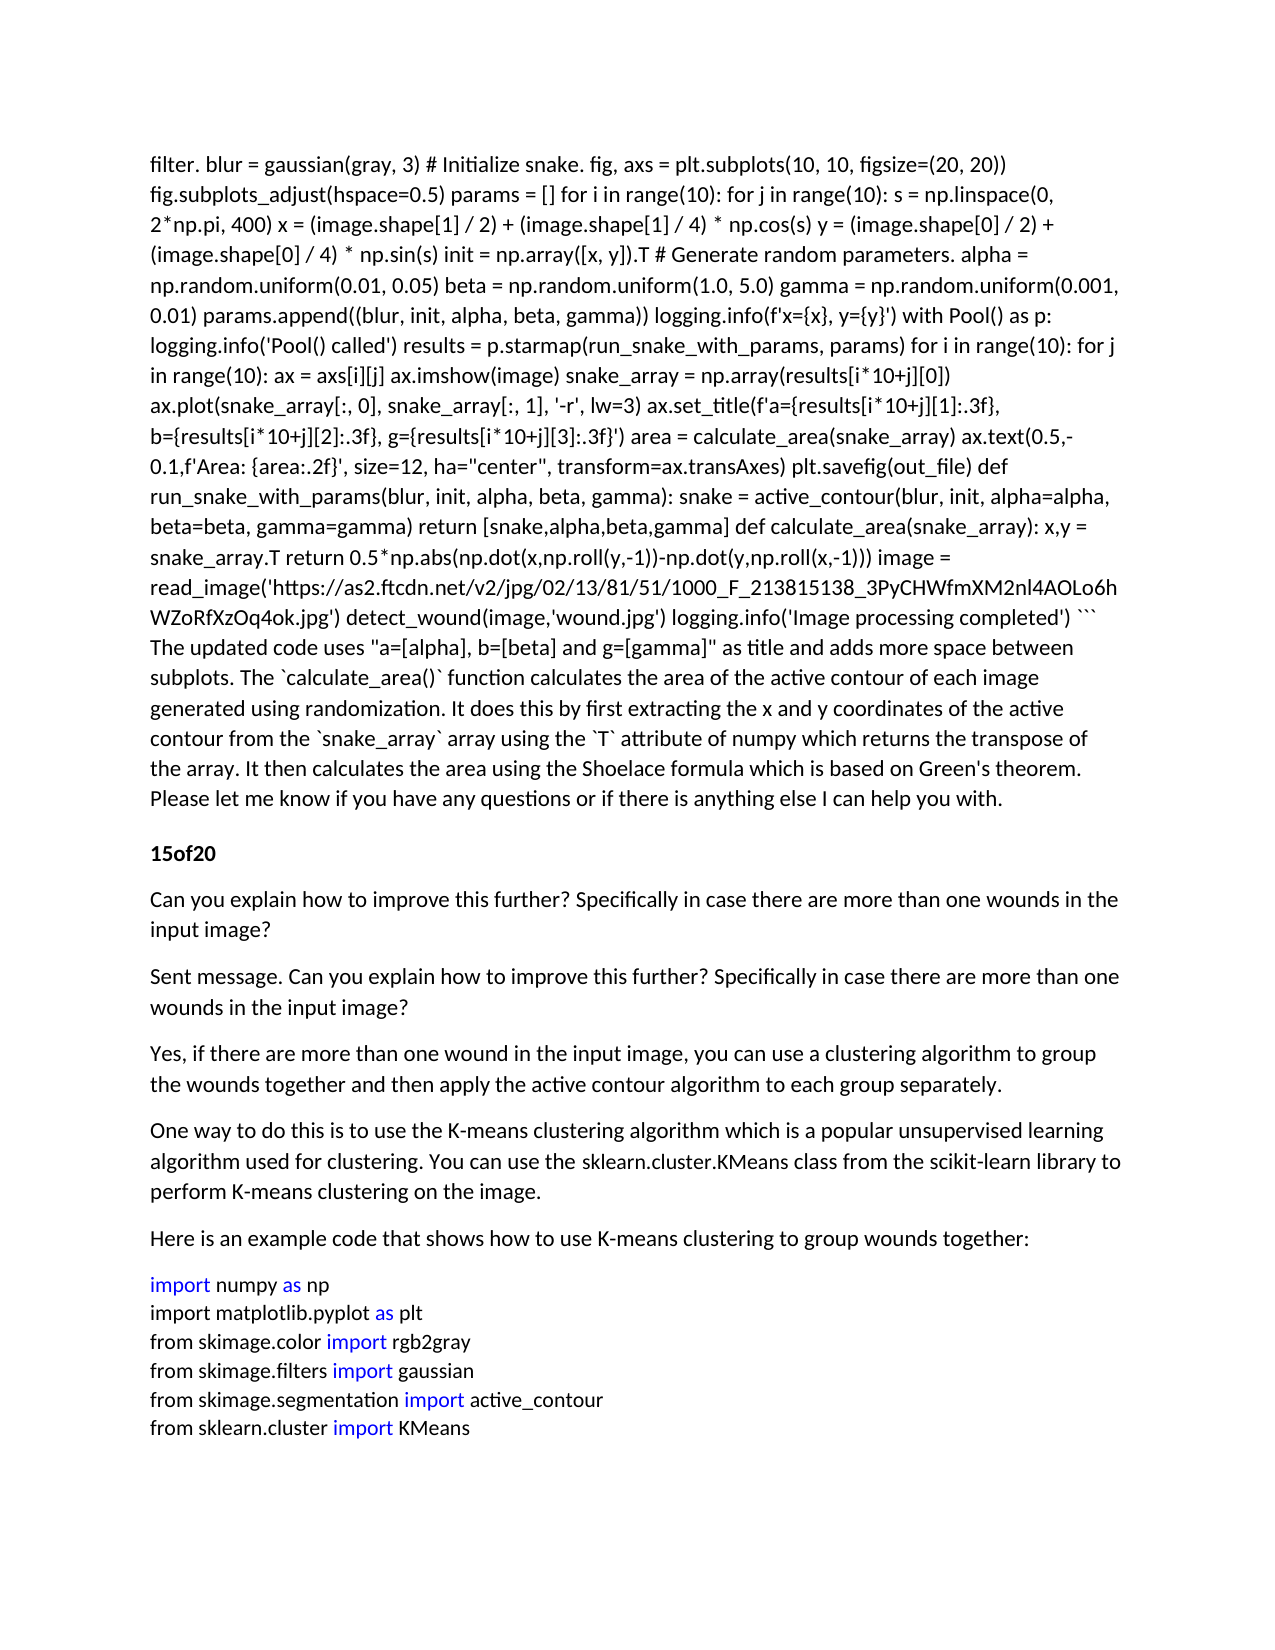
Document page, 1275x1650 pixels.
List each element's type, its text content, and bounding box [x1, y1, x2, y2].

text 15of20 [150, 831, 1125, 869]
text Can you explain how to improve this further? Specifically in case there are more than one wounds in the input image? [150, 885, 1125, 944]
text Yes, if there are more than one wound in the input image, you can use a clustering algorithm to group the wounds together and then apply the active contour algorithm to each group separately. [150, 1039, 1125, 1098]
text Here is an example code that shows how to use K-means clustering to group wounds together: [150, 1224, 1125, 1252]
text One way to do this is to use the K-means clustering algorithm which is a popular unsupervised learning algorithm used for clustering. You can use the sklearn.cluster.KMeans class from the scikit-learn library to perform K-means clustering on the image. [150, 1117, 1125, 1205]
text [150, 1271, 1125, 1471]
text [150, 150, 1125, 812]
text Sent message. Can you explain how to improve this further? Specifically in case there are more than one wounds in the input image? [150, 962, 1125, 1021]
